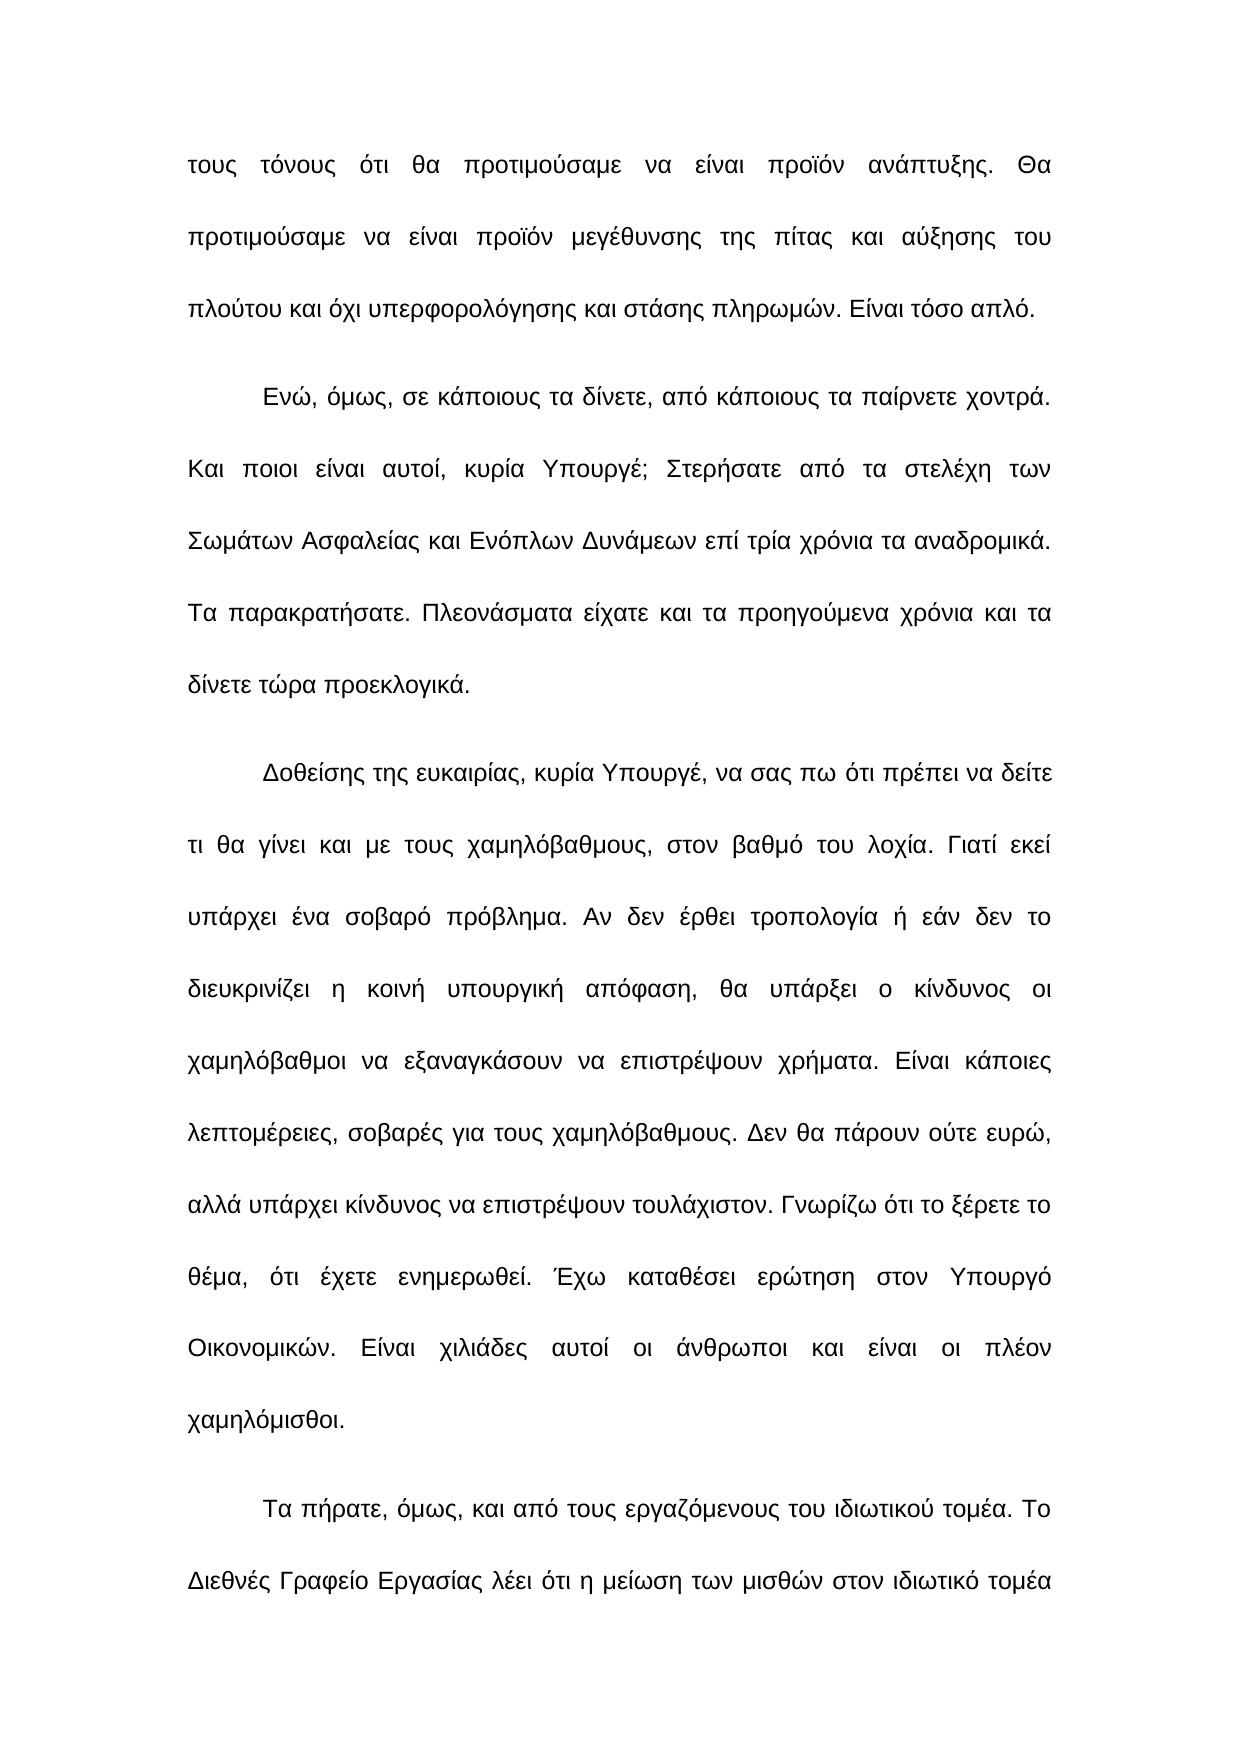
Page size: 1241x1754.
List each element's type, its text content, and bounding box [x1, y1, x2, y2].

text Ενώ, όμως, σε κάποιους τα δίνετε, από κάποιους τα παίρνετε χοντρά. Και ποιοι είναι αυτοί, κυρία Υπουργέ; Στερήσατε από τα στελέχη των Σωμάτων Ασφαλείας και Ενόπλων Δυνάμεων επί τρία χρόνια τα αναδρομικά. Τα παρακρατήσατε. Πλεονάσματα είχατε και τα προηγούμενα χρόνια και τα δίνετε τώρα προεκλογικά. [187, 382, 1053, 698]
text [187, 1494, 1053, 1594]
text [187, 150, 1053, 322]
text Δοθείσης της ευκαιρίας, κυρία Υπουργέ, να σας πω ότι πρέπει να δείτε τι θα γίνει και με τους χαμηλόβαθμους, στον βαθμό του λοχία. Γιατί εκεί υπάρχει ένα σοβαρό πρόβλημα. Αν δεν έρθει τροπολογία ή εάν δεν το διευκρινίζει η κοινή υπουργική απόφαση, θα υπάρξει ο κίνδυνος οι χαμηλόβαθμοι να εξαναγκάσουν να επιστρέψουν χρήματα. Είναι κάποιες λεπτομέρειες, σοβαρές για τους χαμηλόβαθμους. Δεν θα πάρουν ούτε ευρώ, αλλά υπάρχει κίνδυνος να επιστρέψουν τουλάχιστον. Γνωρίζω ότι το ξέρετε το θέμα, ότι έχετε ενημερωθεί. Έχω καταθέσει ερώτηση στον Υπουργό Οικονομικών. Είναι χιλιάδες αυτοί οι άνθρωποι και είναι οι πλέον χαμηλόμισθοι. [187, 758, 1053, 1434]
